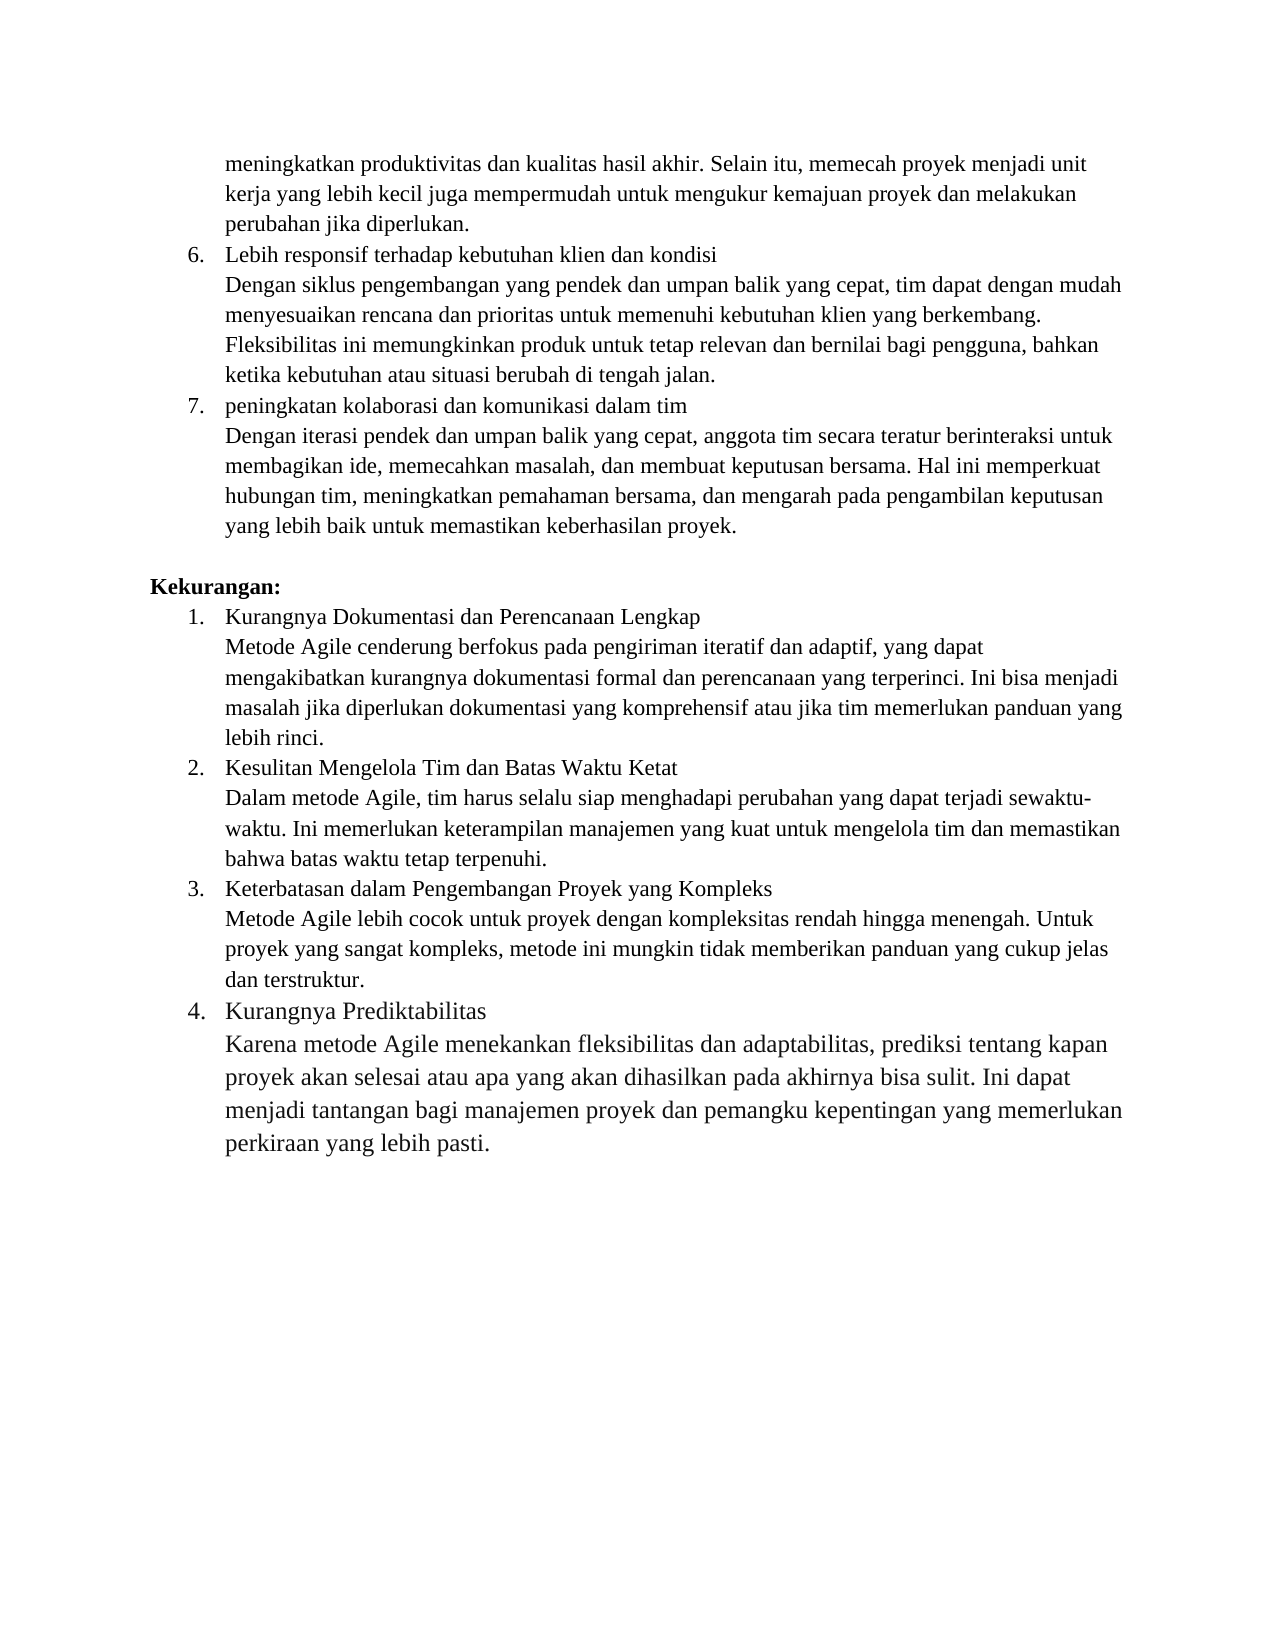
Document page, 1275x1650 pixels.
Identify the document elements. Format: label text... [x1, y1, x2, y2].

text Dengan siklus pengembangan yang pendek dan umpan balik yang cepat, tim dapat dengan mudah menyesuaikan rencana dan prioritas untuk memenuhi kebutuhan klien yang berkembang. Fleksibilitas ini memungkinkan produk untuk tetap relevan dan bernilai bagi pengguna, bahkan ketika kebutuhan atau situasi berubah di tengah jalan. [225, 271, 1125, 388]
text Dalam metode Agile, tim harus selalu siap menghadapi perubahan yang dapat terjadi sewaktu-waktu. Ini memerlukan keterampilan manajemen yang kuat untuk mengelola tim dan memastikan bahwa batas waktu tetap terpenuhi. [225, 784, 1125, 871]
text Metode Agile lebih cocok untuk proyek dengan kompleksitas rendah hingga menengah. Untuk proyek yang sangat kompleks, metode ini mungkin tidak memberikan panduan yang cukup jelas dan terstruktur. [225, 905, 1125, 992]
text Dengan iterasi pendek dan umpan balik yang cepat, anggota tim secara teratur berinteraksi untuk membagikan ide, memecahkan masalah, dan membuat keputusan bersama. Hal ini memperkuat hubungan tim, meningkatkan pemahaman bersama, dan mengarah pada pengambilan keputusan yang lebih baik untuk memastikan keberhasilan proyek. [225, 422, 1125, 539]
text Kekurangan: [150, 573, 1125, 599]
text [225, 150, 1125, 237]
list Keterbatasan dalam Pengembangan Proyek yang Kompleks [187, 875, 1125, 901]
list Kesulitan Mengelola Tim dan Batas Waktu Ketat [187, 754, 1125, 781]
text Metode Agile cenderung berfokus pada pengiriman iteratif dan adaptif, yang dapat mengakibatkan kurangnya dokumentasi formal dan perencanaan yang terperinci. Ini bisa menjadi masalah jika diperlukan dokumentasi yang komprehensif atau jika tim memerlukan panduan yang lebih rinci. [225, 633, 1125, 750]
list Kurangnya Prediktabilitas [187, 996, 1125, 1024]
list Kurangnya Dokumentasi dan Perencanaan Lengkap [187, 603, 1125, 629]
text Karena metode Agile menekankan fleksibilitas dan adaptabilitas, prediksi tentang kapan proyek akan selesai atau apa yang akan dihasilkan pada akhirnya bisa sulit. Ini dapat menjadi tantangan bagi manajemen proyek dan pemangku kepentingan yang memerlukan perkiraan yang lebih pasti. [225, 1029, 1125, 1157]
list peningkatan kolaborasi dan komunikasi dalam tim [187, 392, 1125, 418]
list Lebih responsif terhadap kebutuhan klien dan kondisi [187, 241, 1125, 267]
